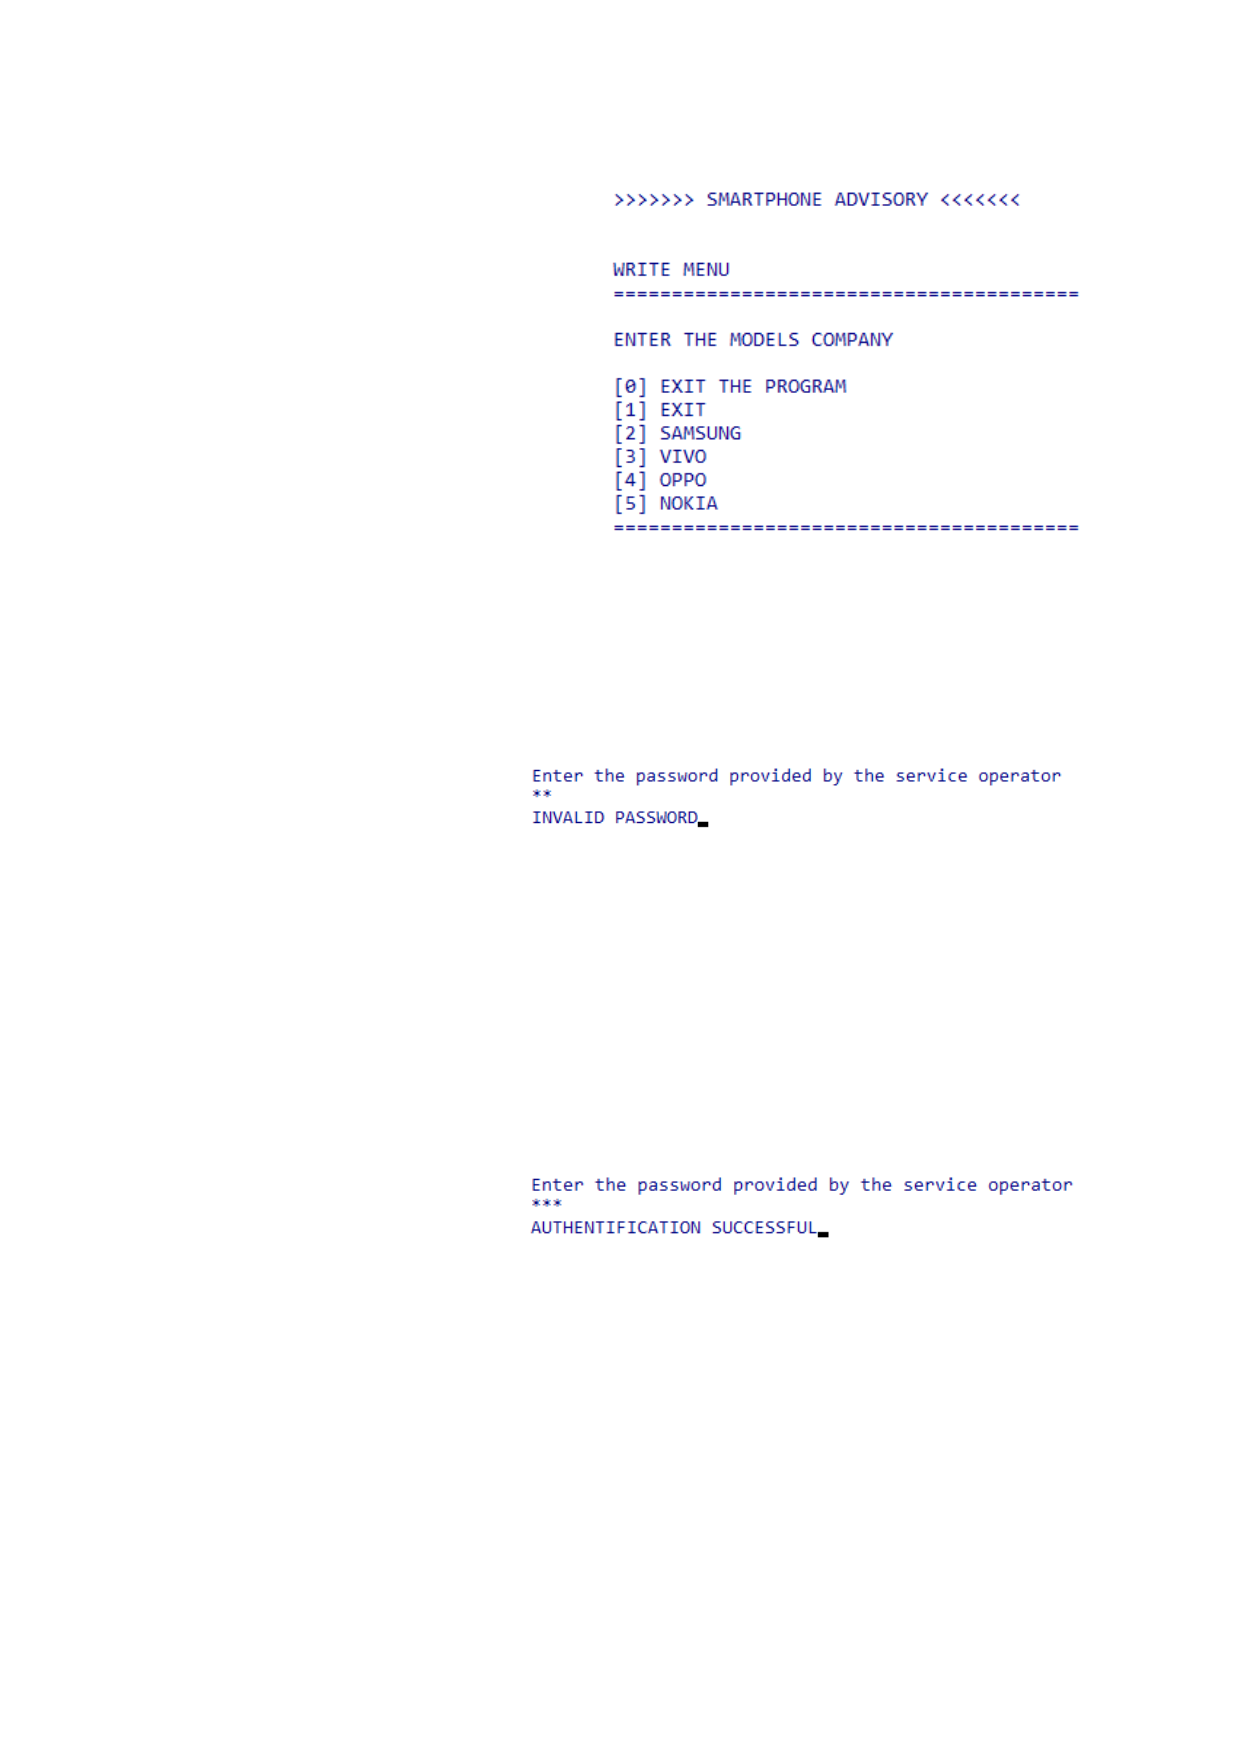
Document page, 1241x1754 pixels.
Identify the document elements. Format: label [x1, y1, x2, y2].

picture [450, 150, 1241, 1566]
